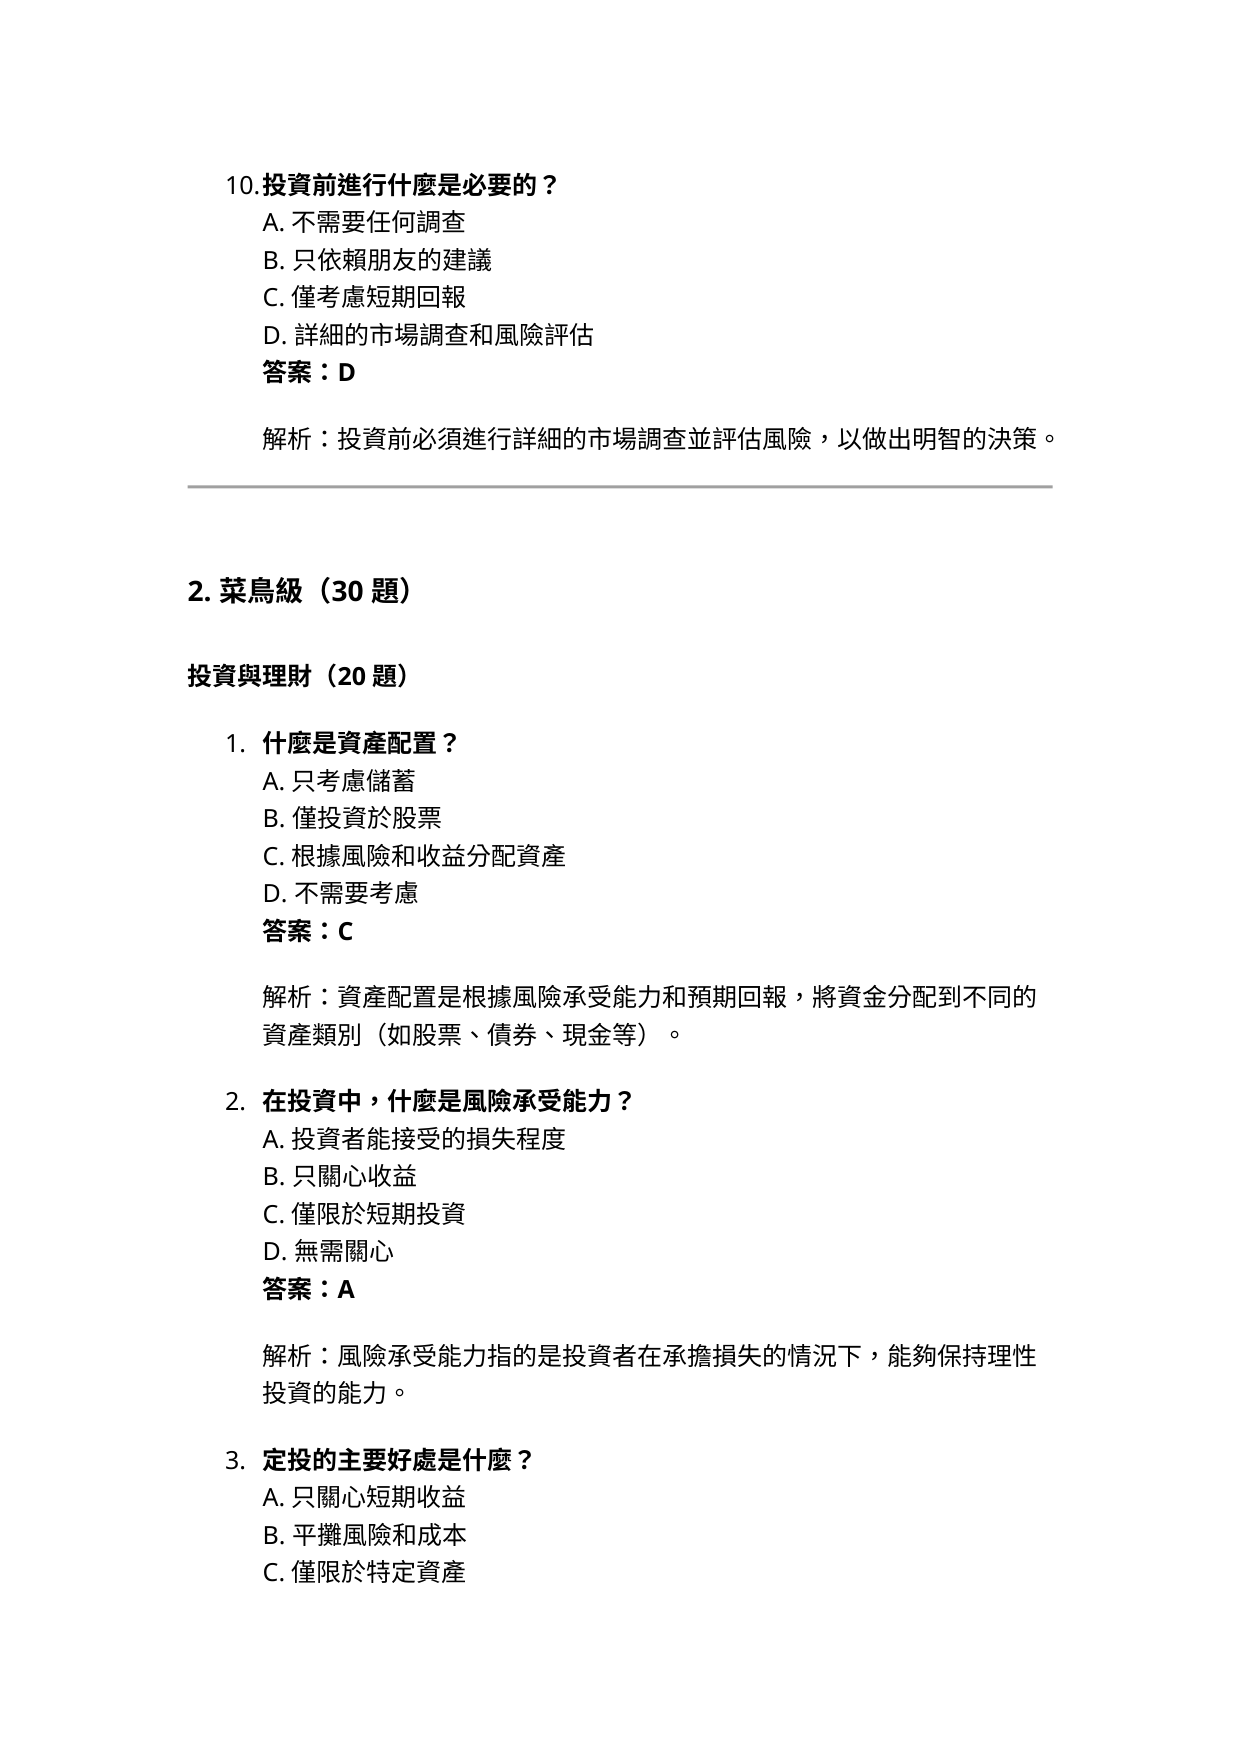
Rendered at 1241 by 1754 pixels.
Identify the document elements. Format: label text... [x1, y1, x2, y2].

text 解析：投資前必須進行詳細的市場調查並評估風險，以做出明智的決策。 [262, 419, 1053, 456]
list 什麼是資產配置？ A. 只考慮儲蓄 B. 僅投資於股票 C. 根據風險和收益分配資產 D. 不需要考慮 答案：C [225, 723, 1053, 948]
text 投資與理財（20 題） [187, 656, 1053, 694]
text 解析：資產配置是根據風險承受能力和預期回報，將資金分配到不同的資產類別（如股票、債券、現金等）。 [262, 977, 1053, 1052]
text 解析：風險承受能力指的是投資者在承擔損失的情況下，能夠保持理性投資的能力。 [262, 1335, 1053, 1410]
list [225, 1439, 1053, 1589]
list 在投資中，什麼是風險承受能力？ A. 投資者能接受的損失程度 B. 只關心收益 C. 僅限於短期投資 D. 無需關心 答案：A [225, 1081, 1053, 1306]
list 投資前進行什麼是必要的？ A. 不需要任何調查 B. 只依賴朋友的建議 C. 僅考慮短期回報 D. 詳細的市場調查和風險評估 答案：D [225, 164, 1053, 389]
text 2. 菜鳥級（30 題） [187, 552, 1053, 627]
